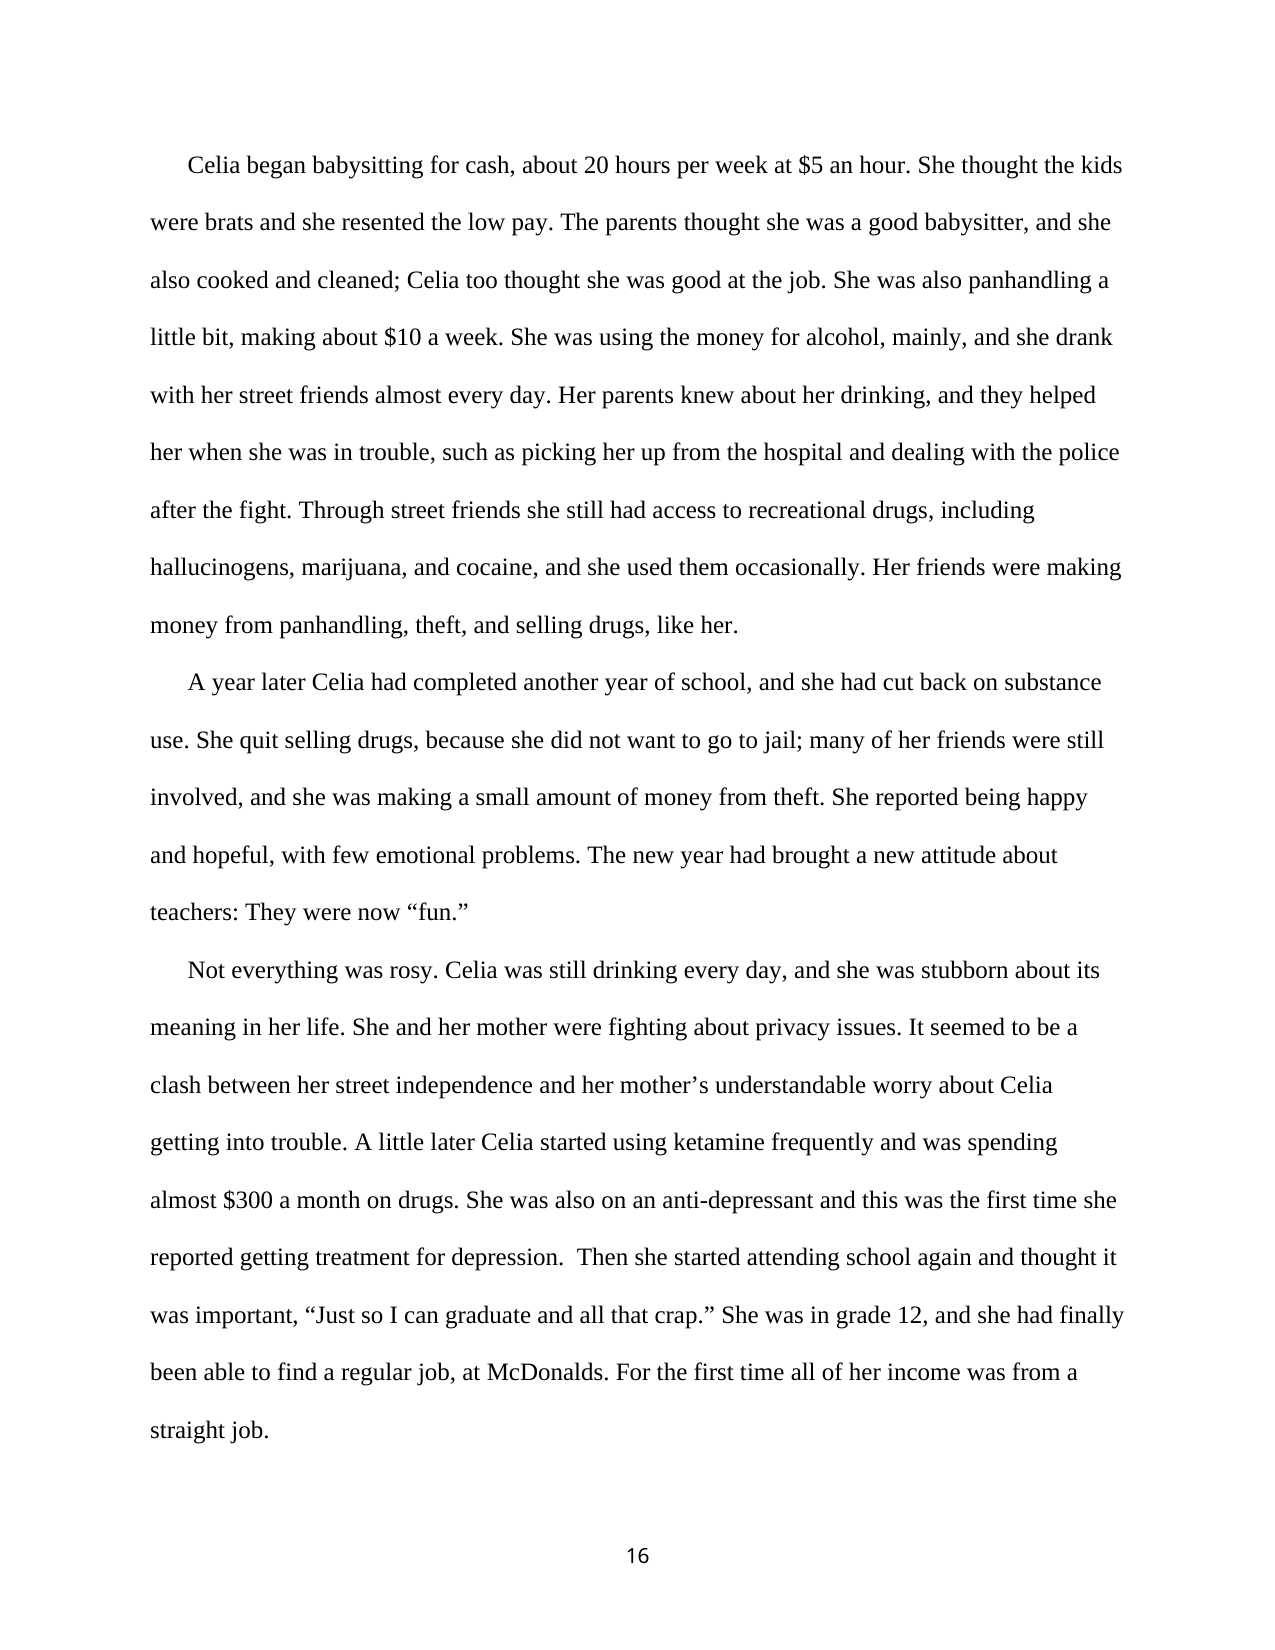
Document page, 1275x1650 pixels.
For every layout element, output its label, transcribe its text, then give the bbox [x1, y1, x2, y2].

text Not everything was rosy. Celia was still drinking every day, and she was stubborn about its meaning in her life. She and her mother were fighting about privacy issues. It seemed to be a clash between her street independence and her mother’s understandable worry about Celia getting into trouble. A little later Celia started using ketamine frequently and was spending almost $300 a month on drugs. She was also on an anti-depressant and this was the first time she reported getting treatment for depression. Then she started attending school again and thought it was important, “Just so I can graduate and all that crap.” She was in grade 12, and she had finally been able to find a regular job, at McDonalds. For the first time all of her income was from a straight job. [150, 955, 1125, 1444]
text A year later Celia had completed another year of school, and she had cut back on substance use. She quit selling drugs, because she did not want to go to jail; many of her friends were still involved, and she was making a small amount of money from theft. She reported being happy and hopeful, with few emotional problems. The new year had brought a new attitude about teachers: They were now “fun.” [150, 667, 1125, 926]
text Celia began babysitting for cash, about 20 hours per week at $5 an hour. She thought the kids were brats and she resented the low pay. The parents thought she was a good babysitter, and she also cooked and cleaned; Celia too thought she was good at the job. She was also panhandling a little bit, making about $10 a week. She was using the money for alcohol, mainly, and she drank with her street friends almost every day. Her parents knew about her drinking, and they helped her when she was in trouble, such as picking her up from the hospital and dealing with the police after the fight. Through street friends she still had access to recreational drugs, including hallucinogens, marijuana, and cocaine, and she used them occasionally. Her friends were making money from panhandling, theft, and selling drugs, like her. [150, 150, 1125, 639]
